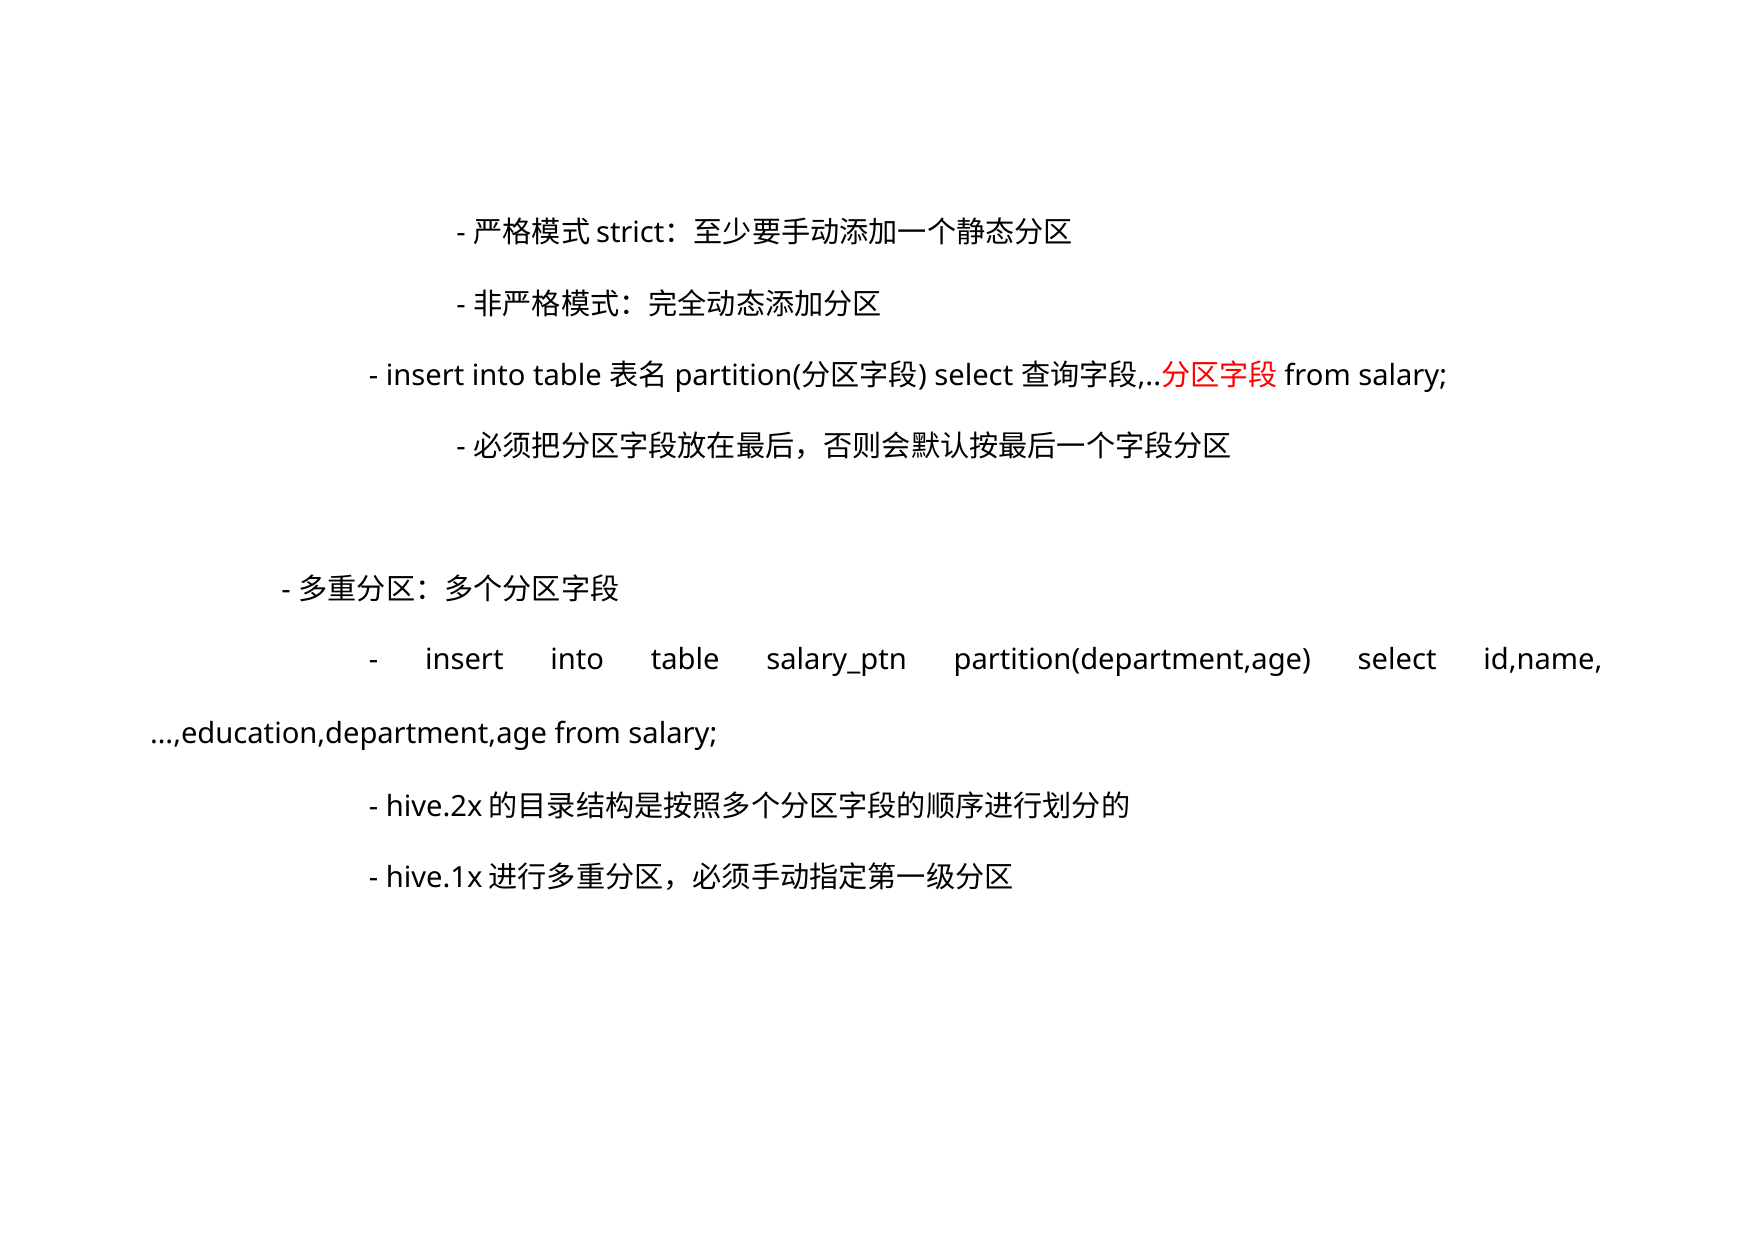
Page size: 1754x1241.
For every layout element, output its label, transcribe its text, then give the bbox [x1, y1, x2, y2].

text - 严格模式strict：至少要手动添加一个静态分区 [281, 198, 1604, 263]
text - insert into table 表名 partition(分区字段) select 查询字段,..分区字段 from salary; [281, 340, 1604, 405]
text - 必须把分区字段放在最后，否则会默认按最后一个字段分区 [281, 412, 1604, 477]
text - hive.1x进行多重分区，必须手动指定第一级分区 [150, 842, 1604, 907]
text - 多重分区：多个分区字段 [150, 554, 1604, 619]
text - hive.2x的目录结构是按照多个分区字段的顺序进行划分的 [150, 771, 1604, 836]
text - insert into table salary_ptn partition(department,age) select id,name,…,education,department,age from salary; [150, 625, 1604, 765]
text - 非严格模式：完全动态添加分区 [281, 269, 1604, 334]
